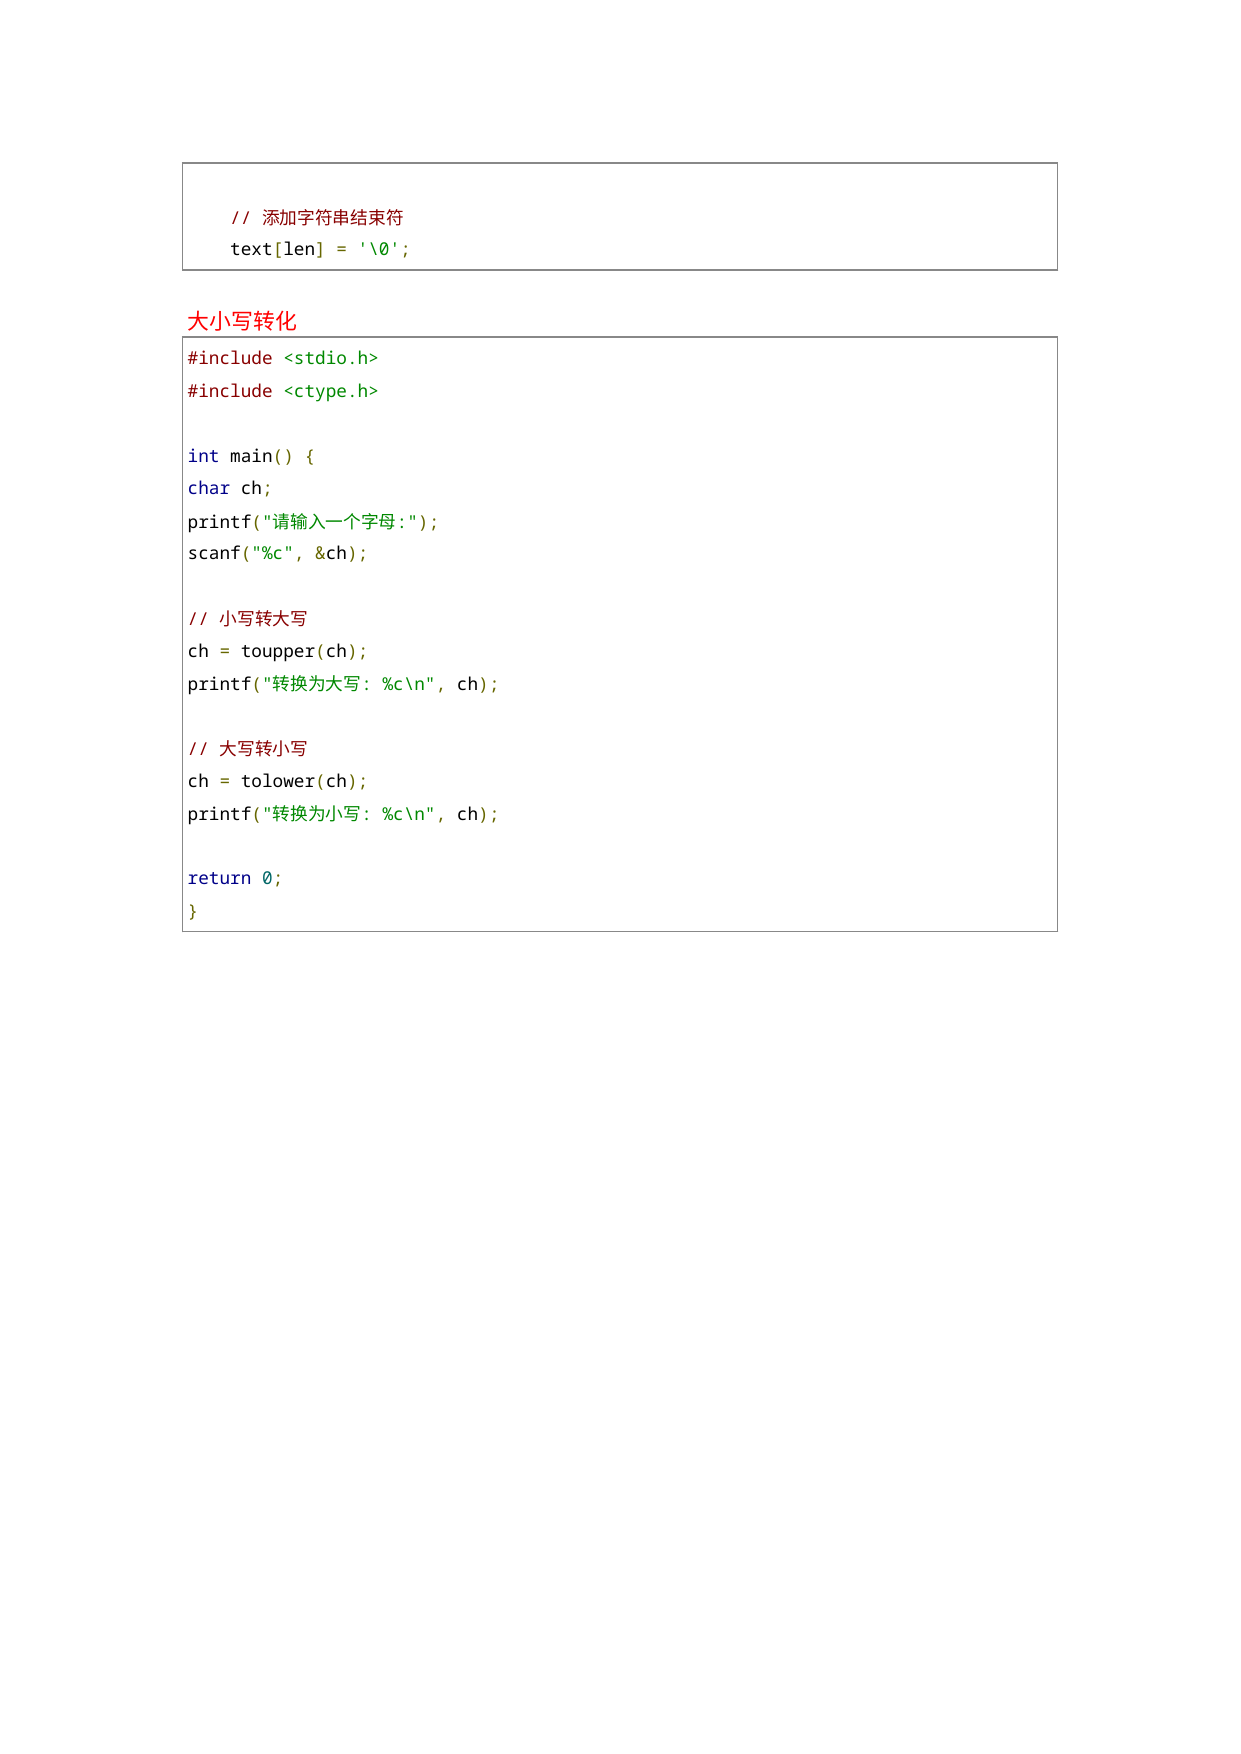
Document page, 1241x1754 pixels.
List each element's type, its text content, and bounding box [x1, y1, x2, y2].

text return 0; [187, 862, 1053, 888]
text #include <ctype.h> [187, 374, 1053, 407]
text 大小写转化 [187, 303, 1053, 336]
text // 大写转小写 [187, 732, 1053, 764]
text // 添加字符串结束符 [187, 200, 1053, 227]
text // 小写转大写 [187, 602, 1053, 634]
text char ch; [187, 472, 1053, 504]
text #include <stdio.h> [183, 338, 1057, 374]
text scanf("%c", &ch); [187, 537, 1053, 569]
text ch = toupper(ch); [187, 634, 1053, 667]
text printf("转换为小写: %c\n", ch); [187, 797, 1053, 829]
text int main() { [187, 439, 1053, 472]
text printf("请输入一个字母:"); [187, 504, 1053, 537]
text } [183, 888, 1057, 931]
text printf("转换为大写: %c\n", ch); [187, 667, 1053, 699]
text text[len] = '\0'; [183, 227, 1057, 269]
text ch = tolower(ch); [187, 764, 1053, 797]
